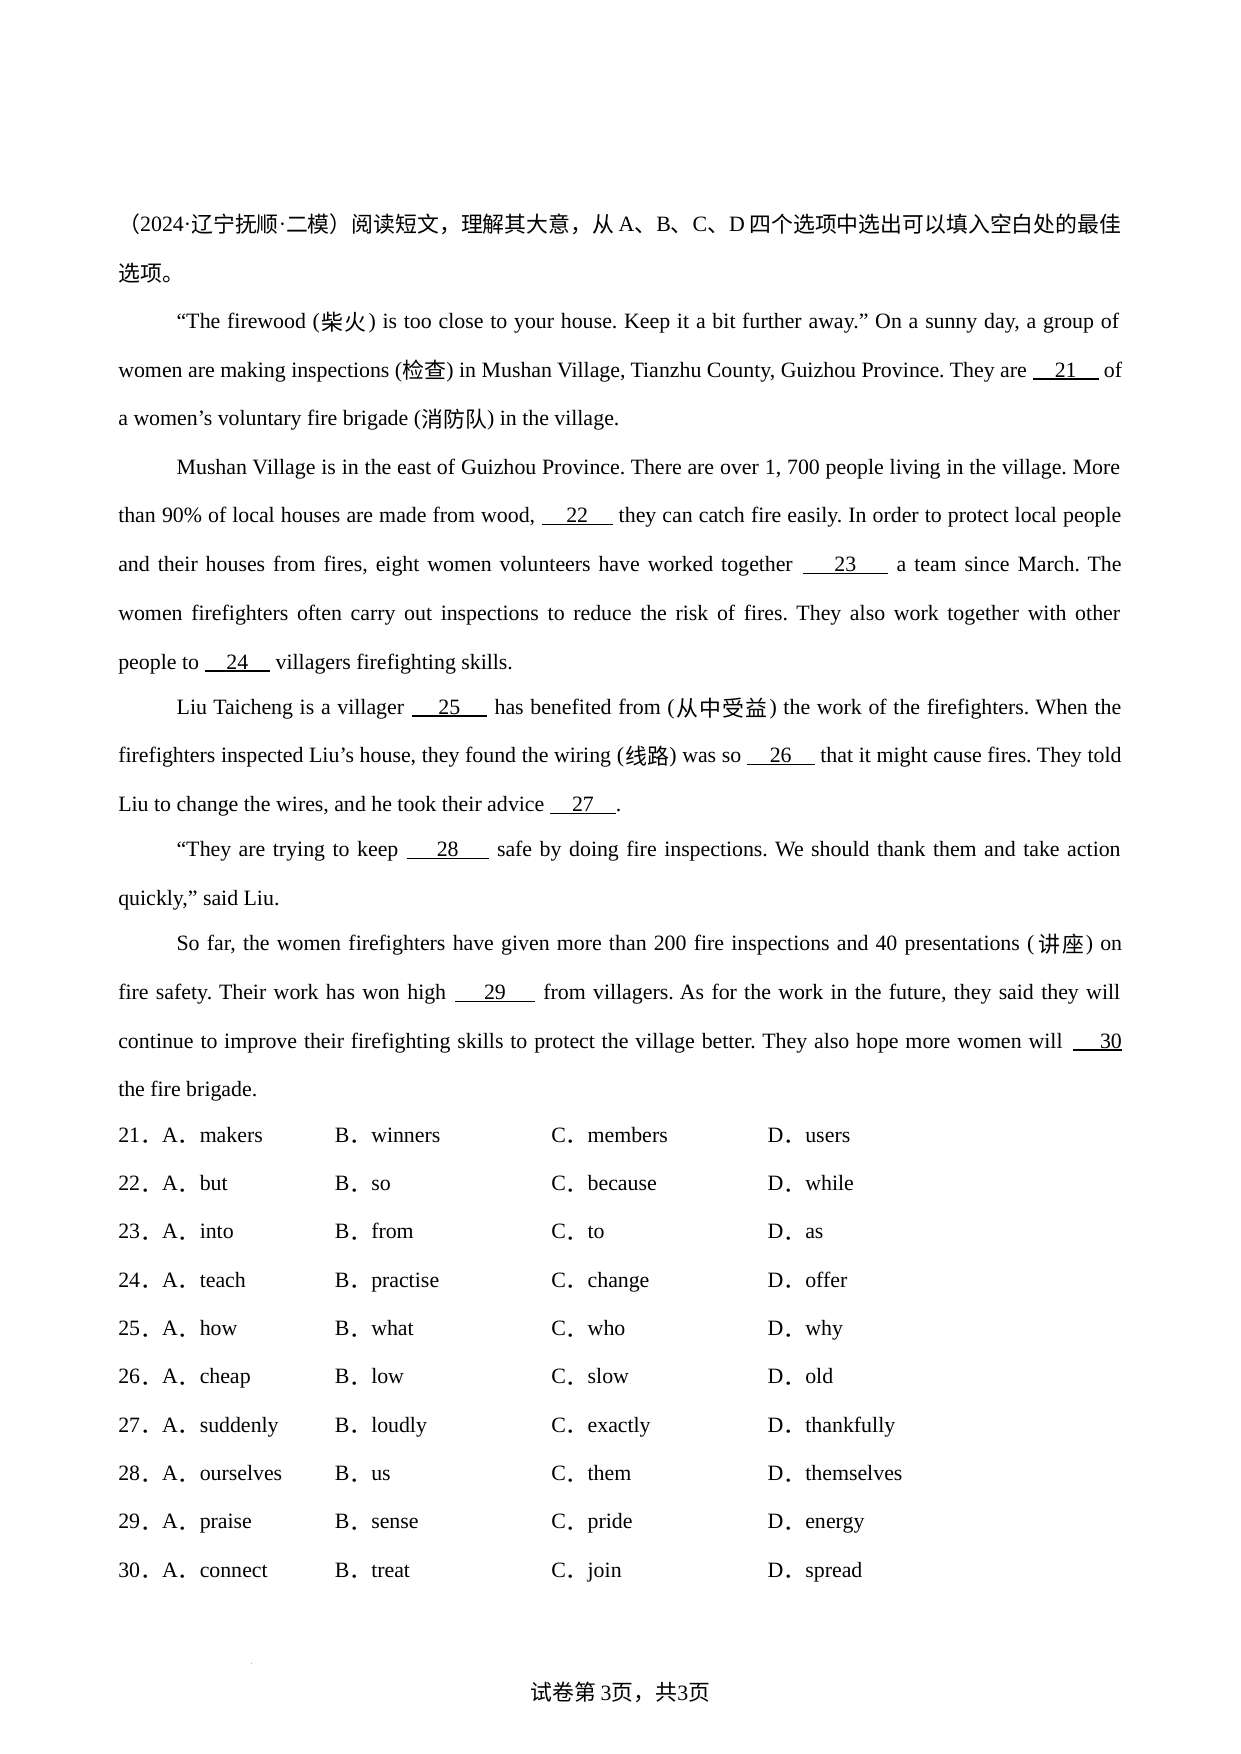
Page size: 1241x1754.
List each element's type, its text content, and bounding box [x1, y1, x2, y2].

text 23．A．into B．from C．to D．as [118, 1214, 1122, 1247]
text 22．A．but B．so C．because D．while [118, 1166, 1122, 1199]
text 27．A．suddenly B．loudly C．exactly D．thankfully [118, 1408, 1122, 1440]
text So far, the women firefighters have given more than 200 fire inspections and 40 presentations (讲座) on fire safety. Their work has won high 29 from villagers. As for the work in the future, they said they will continue to improve their firefighting skills to protect the village better. They also hope more women will 30 the fire brigade. [118, 927, 1122, 1105]
text “The firewood (柴火) is too close to your house. Keep it a bit further away.” On a sunny day, a group of women are making inspections (检查) in Mushan Village, Tianzhu County, Guizhou Province. They are 21 of a women’s voluntary fire brigade (消防队) in the village. [118, 304, 1122, 434]
text （2024·辽宁抚顺·二模）阅读短文，理解其大意，从A、B、C、D四个选项中选出可以填入空白处的最佳选项。 [118, 207, 1122, 288]
text 25．A．how B．what C．who D．why [118, 1311, 1122, 1344]
text Liu Taicheng is a villager 25 has benefited from (从中受益) the work of the firefighters. When the firefighters inspected Liu’s house, they found the wiring (线路) was so 26 that it might cause fires. They told Liu to change the wires, and he took their advice 27 . [118, 690, 1122, 820]
text 26．A．cheap B．low C．slow D．old [118, 1359, 1122, 1392]
text Mushan Village is in the east of Guizhou Province. There are over 1, 700 people living in the village. More than 90% of local houses are made from wood, 22 they can catch fire easily. In order to protect local people and their houses from fires, eight women volunteers have worked together 23 a team since March. The women firefighters often carry out inspections to reduce the risk of fires. They also work together with other people to 24 villagers firefighting skills. [118, 450, 1122, 677]
text 30．A．connect B．treat C．join D．spread [118, 1553, 1122, 1585]
text 29．A．praise B．sense C．pride D．energy [118, 1504, 1122, 1537]
text 28．A．ourselves B．us C．them D．themselves [118, 1456, 1122, 1489]
text “They are trying to keep 28 safe by doing fire inspections. We should thank them and take action quickly,” said Liu. [118, 833, 1122, 914]
text 21．A．makers B．winners C．members D．users [118, 1118, 1122, 1150]
text 24．A．teach B．practise C．change D．offer [118, 1263, 1122, 1295]
